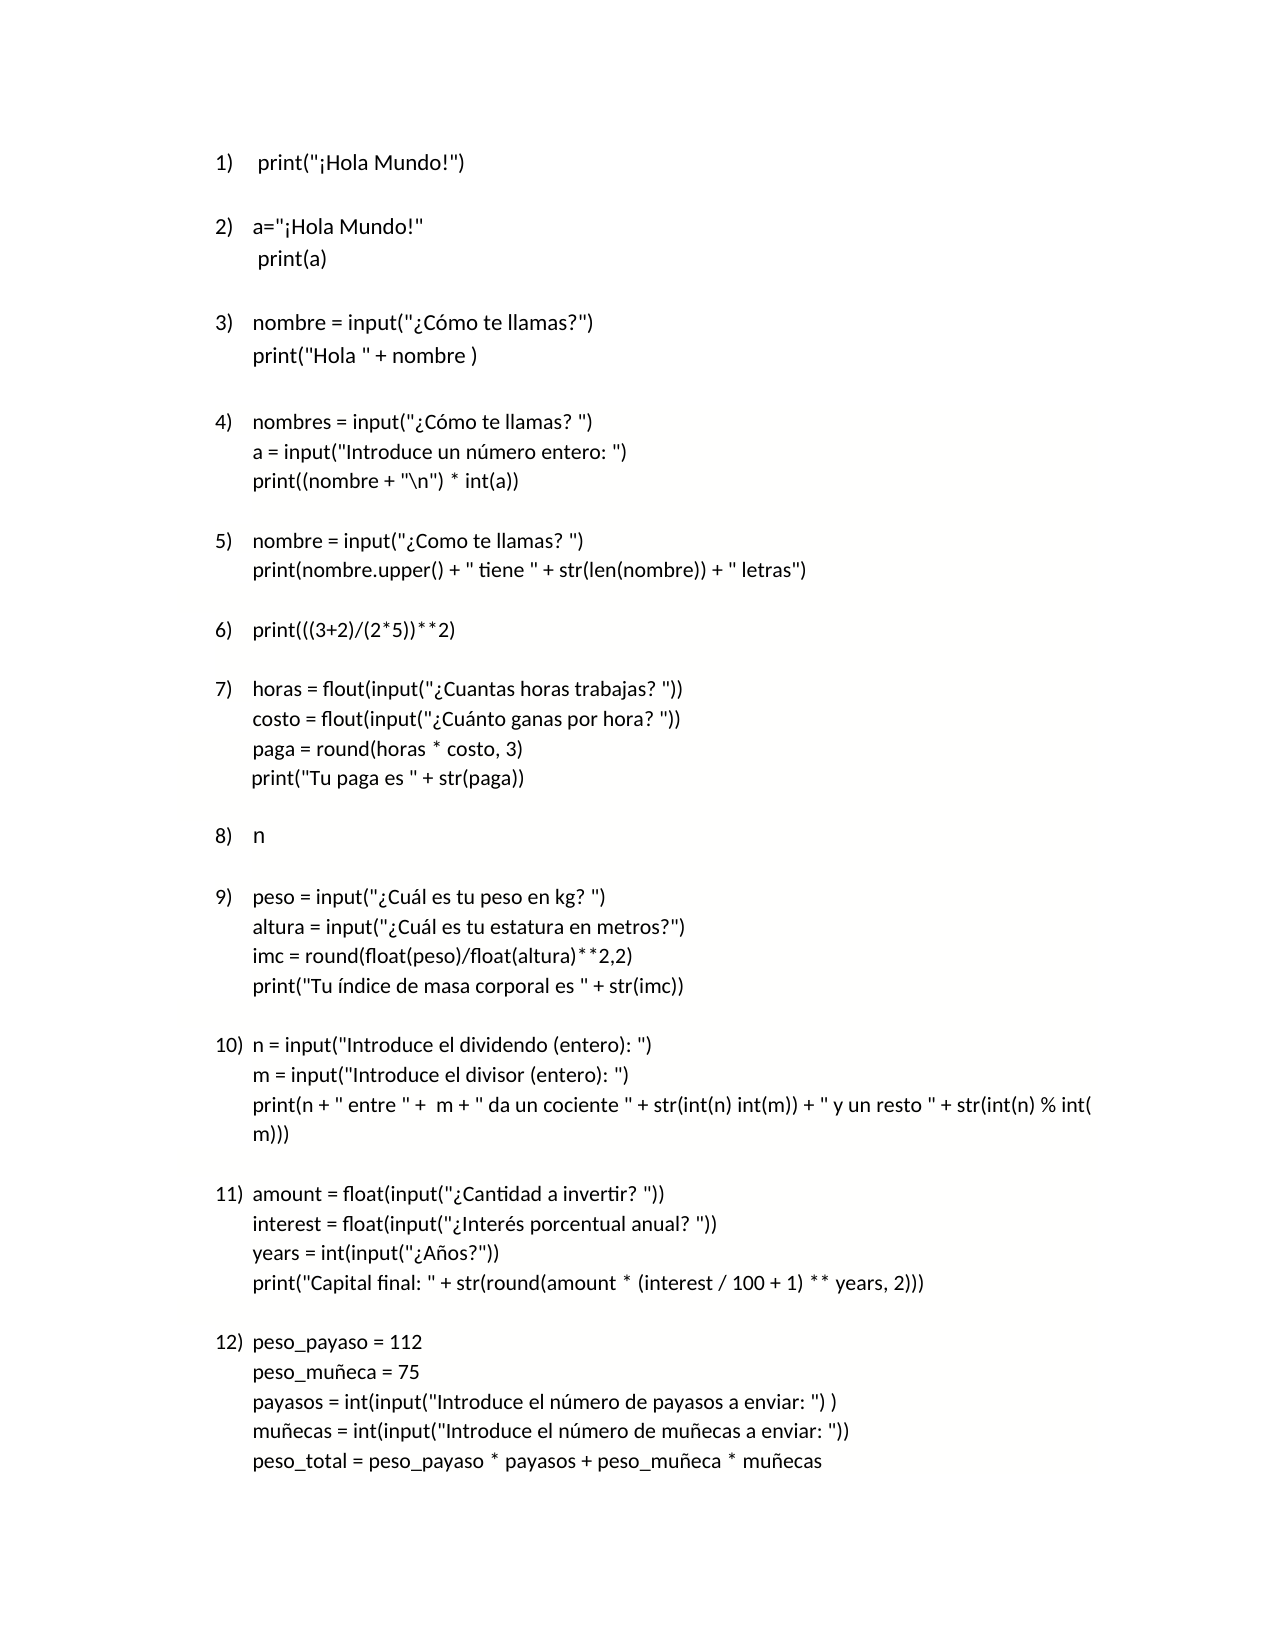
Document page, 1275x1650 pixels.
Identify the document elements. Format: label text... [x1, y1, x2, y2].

list payasos = int(input("Introduce el número de payasos a enviar: ") ) [252, 1385, 1098, 1414]
list print(((3+2)/(2*5))**2) [215, 613, 1098, 643]
list a="¡Hola Mundo!" [215, 212, 1098, 240]
text costo = flout(input("¿Cuánto ganas por hora? ")) [252, 702, 1098, 732]
list years = int(input("¿Años?")) [252, 1236, 1098, 1266]
list print("Capital final: " + str(round(amount * (interest / 100 + 1) ** years, 2))) [252, 1266, 1098, 1296]
list amount = float(input("¿Cantidad a invertir? ")) [215, 1177, 1098, 1207]
list nombres = input("¿Cómo te llamas? ") [215, 405, 1098, 435]
list print("Tu índice de masa corporal es " + str(imc)) [252, 969, 1098, 999]
list peso_total = peso_payaso * payasos + peso_muñeca * muñecas [252, 1444, 1098, 1474]
list peso_muñeca = 75 [252, 1355, 1098, 1385]
list print("¡Hola Mundo!") [215, 148, 1098, 176]
list m = input("Introduce el divisor (entero): ") [252, 1058, 1098, 1088]
list interest = float(input("¿Interés porcentual anual? ")) [252, 1207, 1098, 1236]
list print(nombre.upper() + " tiene " + str(len(nombre)) + " letras") [252, 553, 1098, 583]
list altura = input("¿Cuál es tu estatura en metros?") [252, 910, 1098, 939]
list n [215, 821, 1098, 850]
list print(n + " entre " + m + " da un cociente " + str(int(n) int(m)) + " y un resto " + str(int(n) % int(m))) [252, 1088, 1098, 1147]
list a = input("Introduce un número entero: ") [252, 435, 1098, 464]
list n = input("Introduce el dividendo (entero): ") [215, 1028, 1098, 1058]
list print(a) [252, 244, 1098, 272]
list nombre = input("¿Como te llamas? ") [215, 524, 1098, 553]
list print("Hola " + nombre ) [252, 341, 1098, 369]
list imc = round(float(peso)/float(altura)**2,2) [252, 939, 1098, 969]
list peso = input("¿Cuál es tu peso en kg? ") [215, 880, 1098, 910]
text print("Tu paga es " + str(paga)) [177, 761, 1098, 791]
list nombre = input("¿Cómo te llamas?") [215, 308, 1098, 337]
list peso_payaso = 112 [215, 1325, 1098, 1355]
text paga = round(horas * costo, 3) [178, 732, 1098, 761]
list print((nombre + "\n") * int(a)) [252, 464, 1098, 494]
list muñecas = int(input("Introduce el número de muñecas a enviar: ")) [252, 1414, 1098, 1444]
list horas = flout(input("¿Cuantas horas trabajas? ")) [215, 672, 1098, 702]
